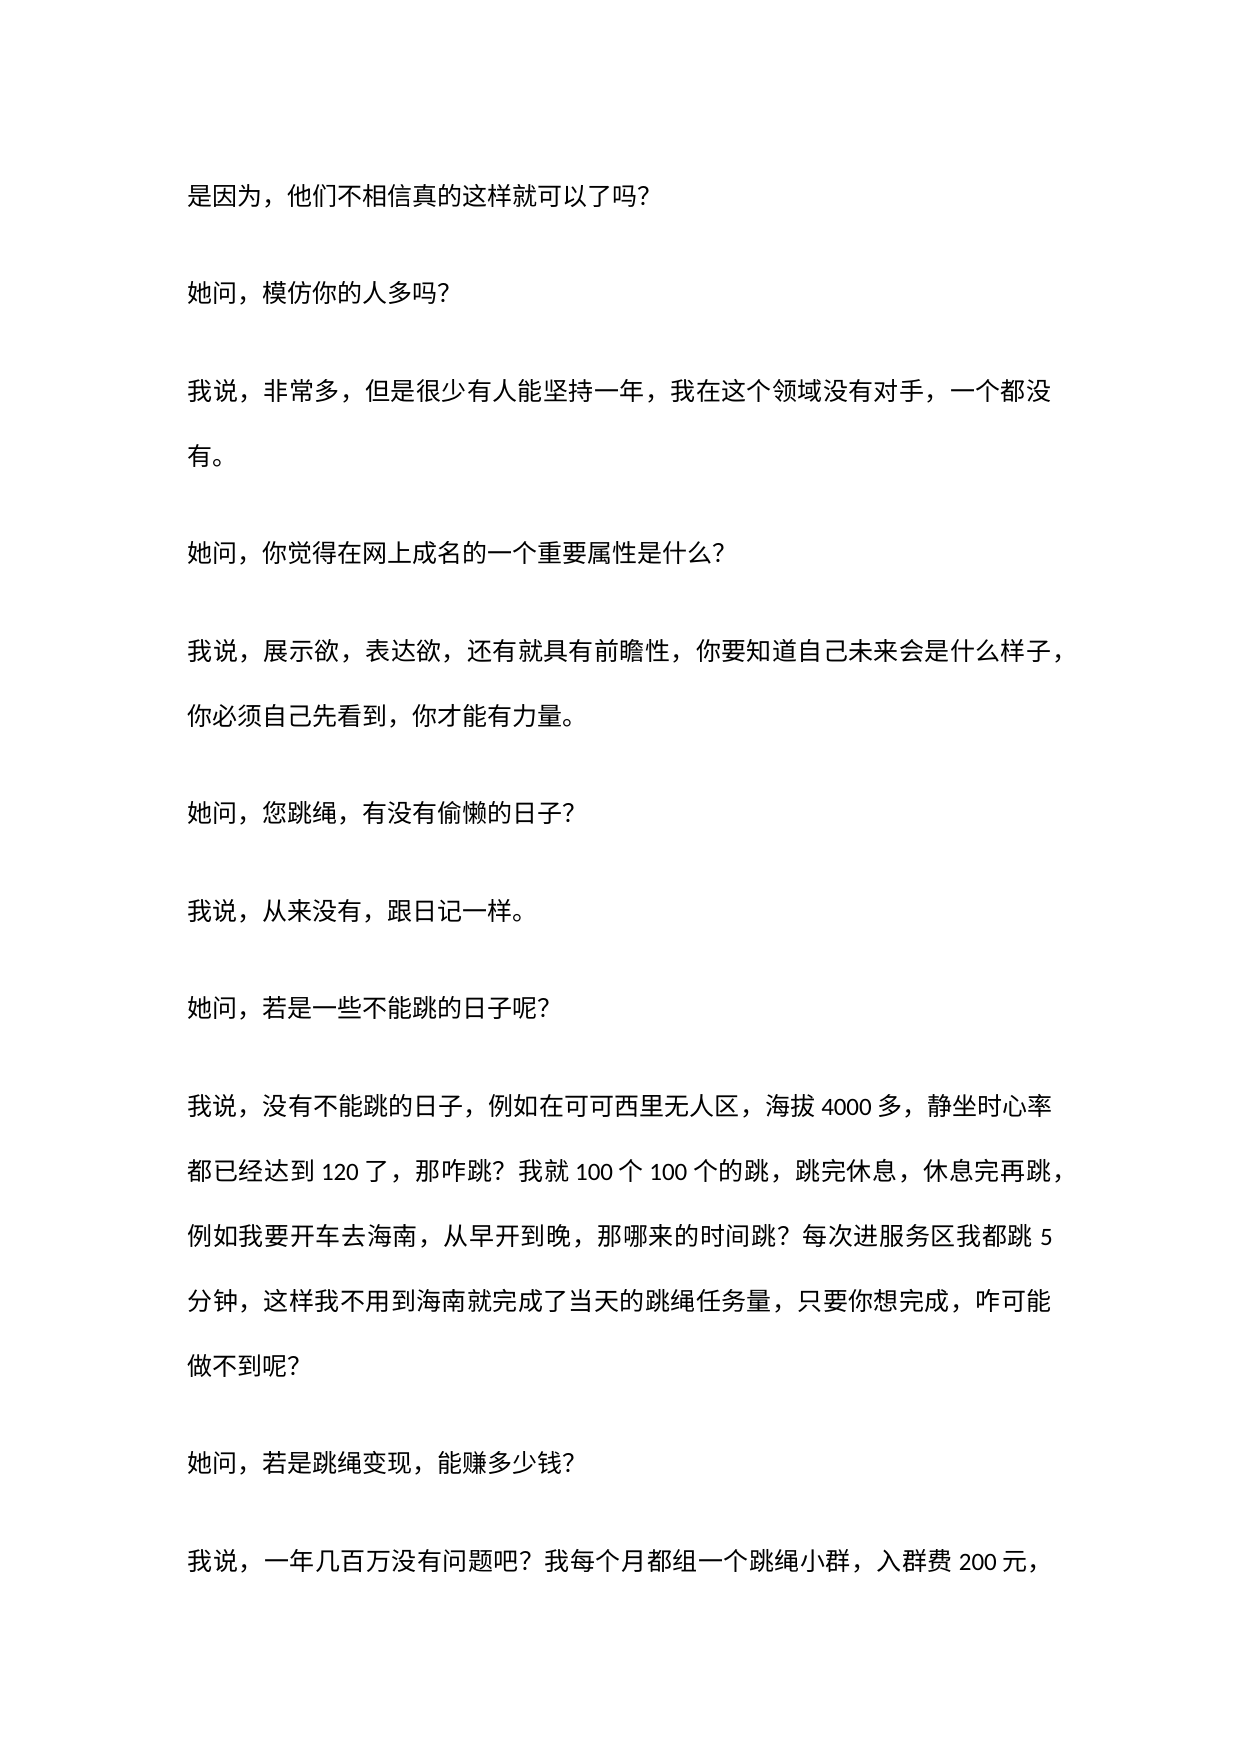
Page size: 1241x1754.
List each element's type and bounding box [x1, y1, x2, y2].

text [187, 162, 1053, 1592]
